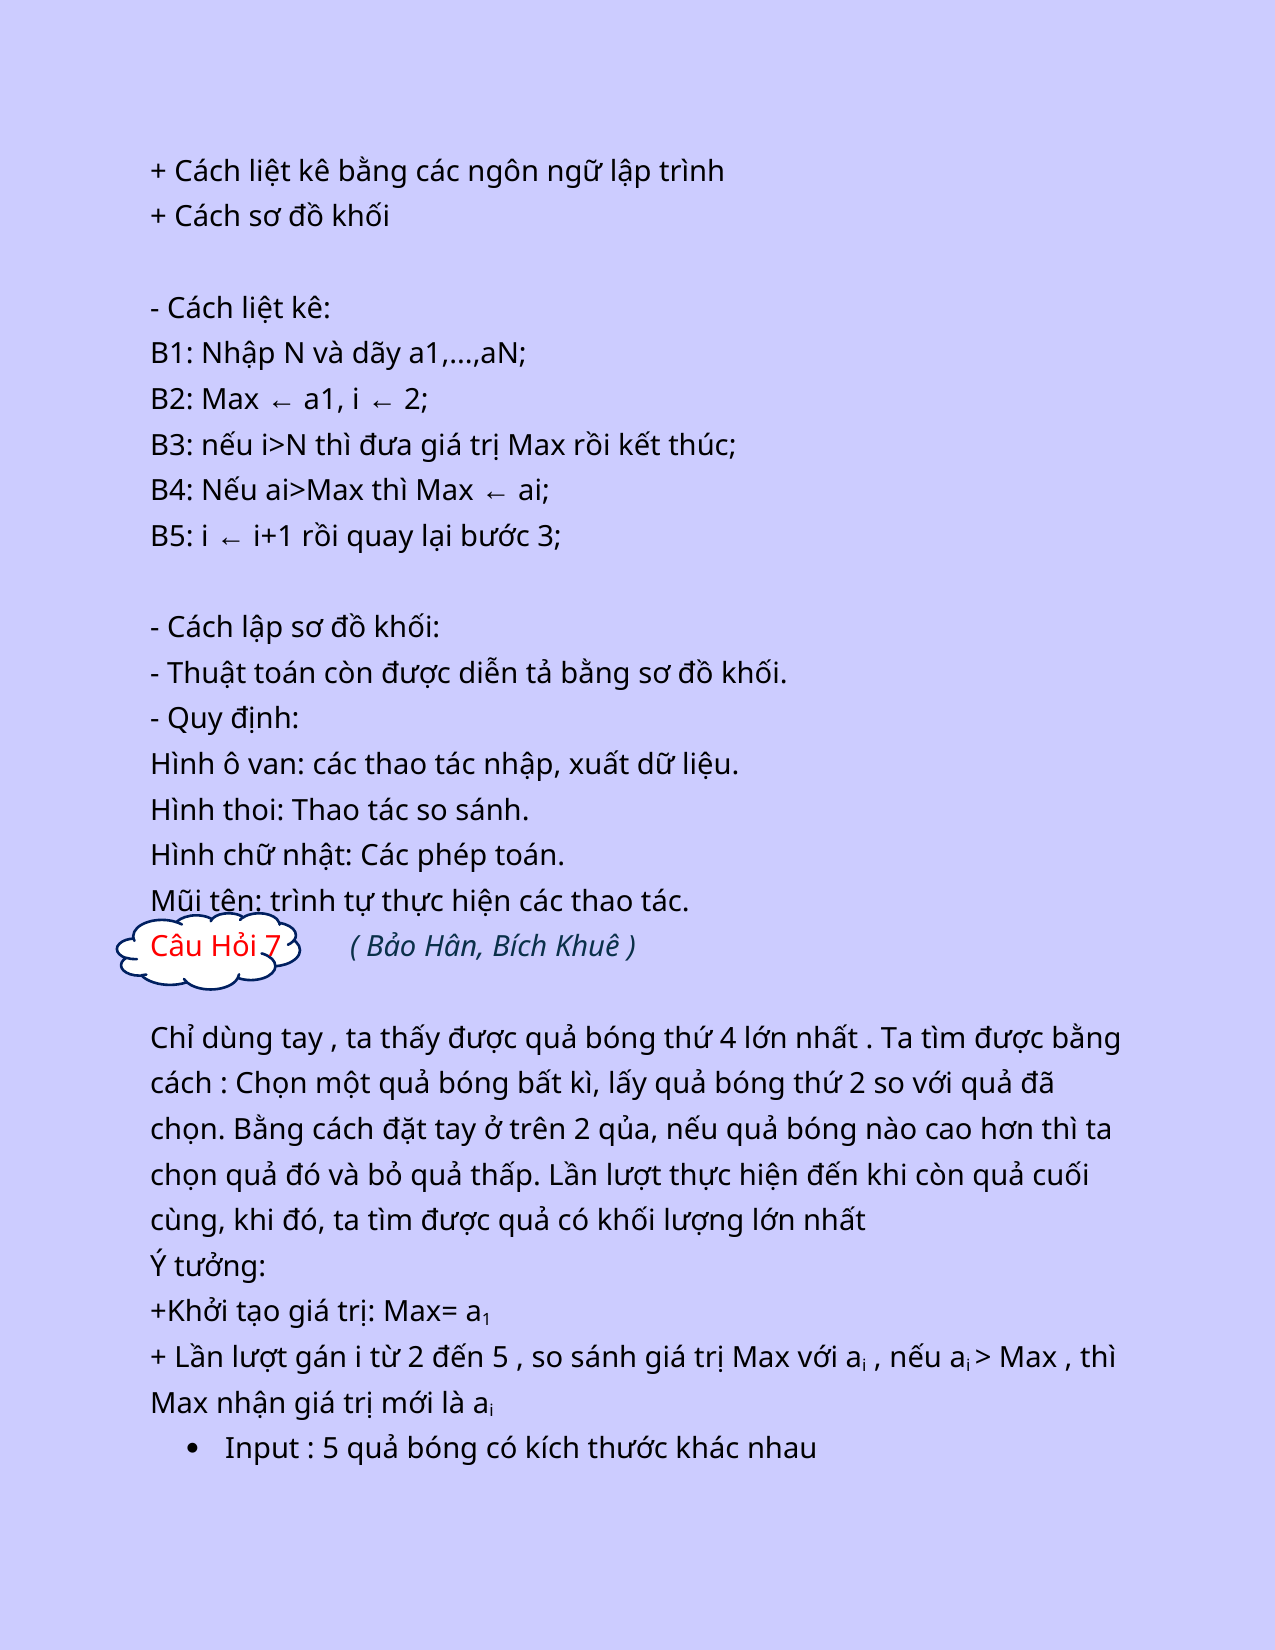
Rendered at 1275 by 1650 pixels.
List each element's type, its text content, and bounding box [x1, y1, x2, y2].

text - Quy định: [150, 697, 1125, 737]
text Chỉ dùng tay , ta thấy được quả bóng thứ 4 lớn nhất . Ta tìm được bằng cách : Chọn một quả bóng bất kì, lấy quả bóng thứ 2 so với quả đã chọn. Bằng cách đặt tay ở trên 2 qủa, nếu quả bóng nào cao hơn thì ta chọn quả đó và bỏ quả thấp. Lần lượt thực hiện đến khi còn quả cuối cùng, khi đó, ta tìm được quả có khối lượng lớn nhất [150, 1017, 1125, 1239]
text - Cách lập sơ đồ khối: [150, 606, 1125, 646]
text Câu Hỏi 7 ( Bảo Hân, Bích Khuê ) [150, 926, 1125, 965]
text B1: Nhập N và dãy a1,...,aN; [150, 332, 1125, 372]
text - Cách liệt kê: [150, 287, 1125, 327]
text B3: nếu i>N thì đưa giá trị Max rồi kết thúc; [150, 424, 1125, 463]
text - Thuật toán còn được diễn tả bằng sơ đồ khối. [150, 652, 1125, 692]
text + Cách sơ đồ khối [150, 196, 1125, 235]
text Hình chữ nhật: Các phép toán. [150, 834, 1125, 874]
text +Khởi tạo giá trị: Max= a1 [150, 1291, 1125, 1330]
text Hình ô van: các thao tác nhập, xuất dữ liệu. [150, 743, 1125, 783]
text Ý tưởng: [150, 1245, 1125, 1285]
text Hình thoi: Thao tác so sánh. [150, 789, 1125, 828]
text + Lần lượt gán i từ 2 đến 5 , so sánh giá trị Max với ai , nếu ai > Max , thì Max nhận giá trị mới là ai [150, 1336, 1125, 1422]
text B2: Max ← a1, i ← 2; [150, 378, 1125, 418]
text B4: Nếu ai>Max thì Max ← ai; [150, 469, 1125, 509]
text Mũi tên: trình tự thực hiện các thao tác. [150, 880, 1125, 920]
text + Cách liệt kê bằng các ngôn ngữ lập trình [150, 150, 1125, 190]
text B5: i ← i+1 rồi quay lại bước 3; [150, 515, 1125, 555]
list Input : 5 quả bóng có kích thước khác nhau [187, 1427, 1125, 1467]
